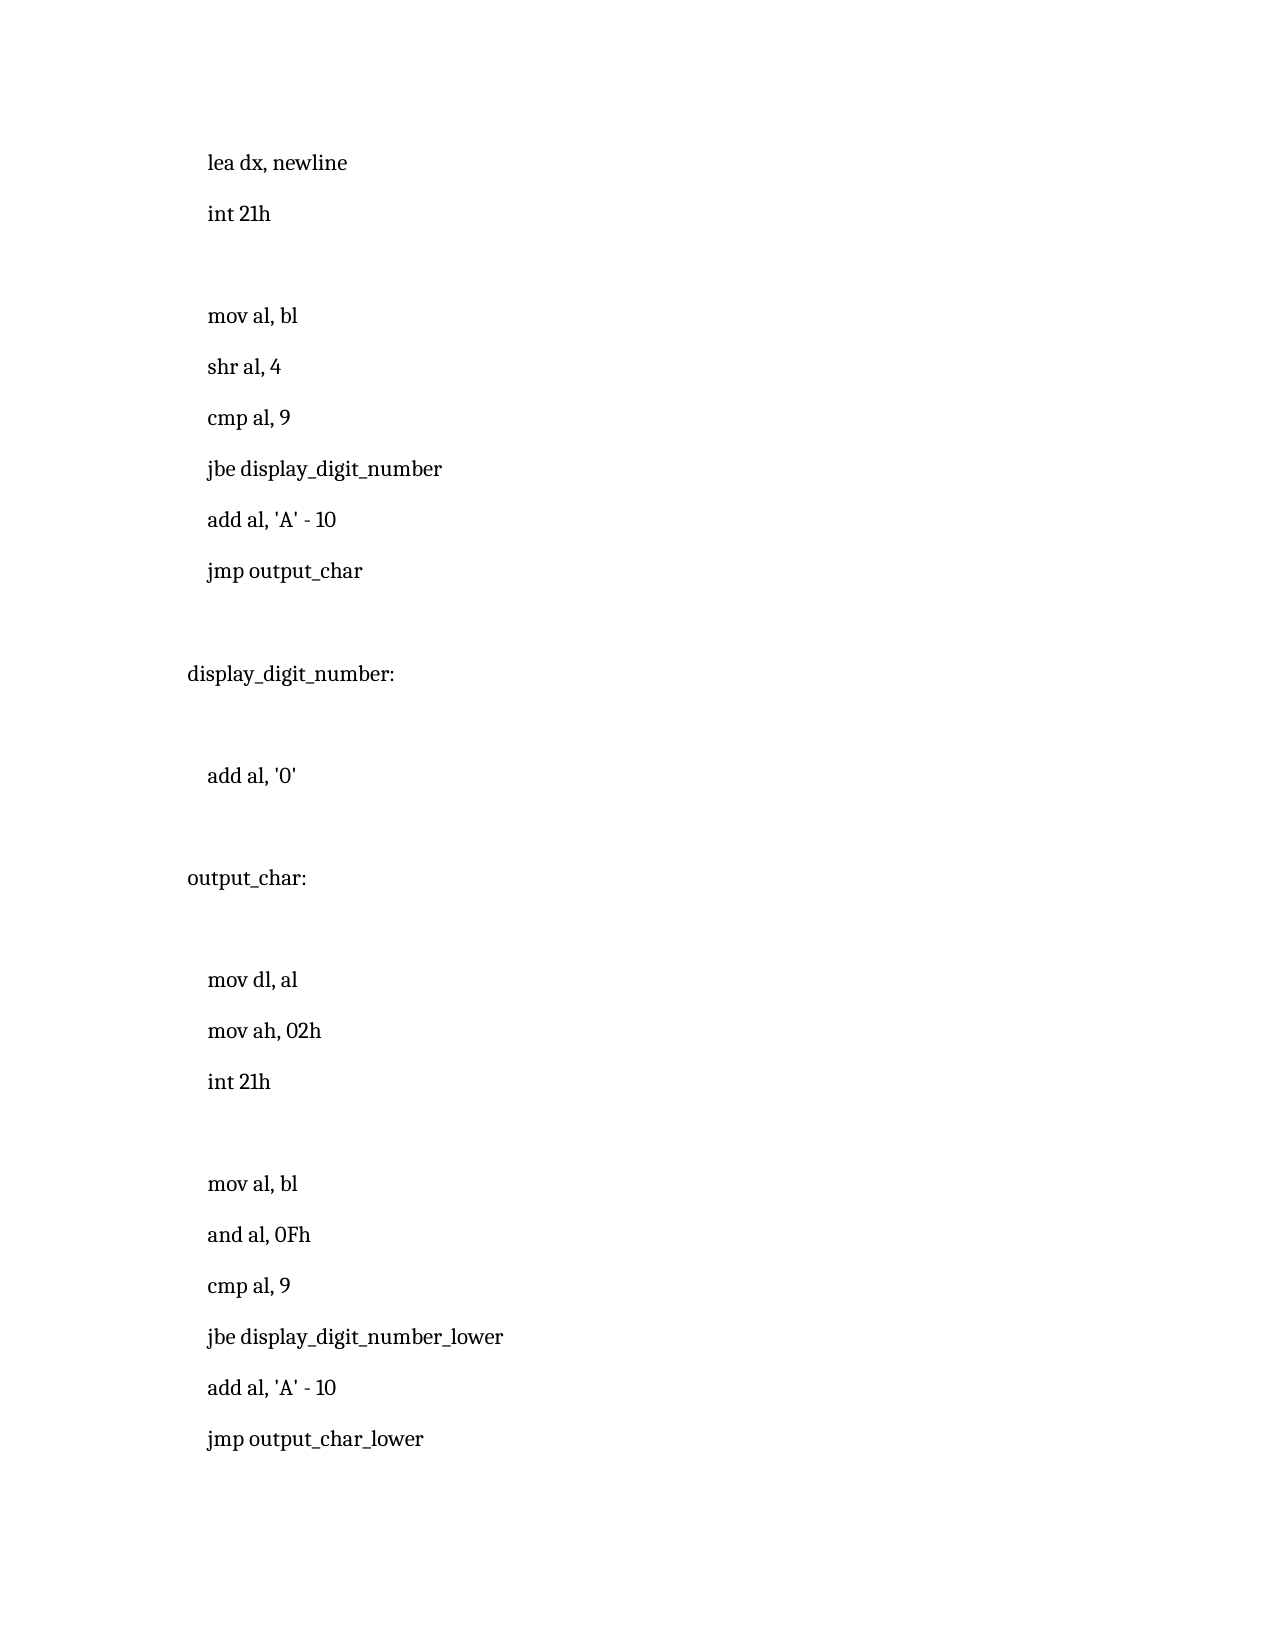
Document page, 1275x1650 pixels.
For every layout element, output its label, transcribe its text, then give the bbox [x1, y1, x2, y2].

text jbe display_digit_number_lower [187, 1324, 1087, 1350]
text mov al, bl [187, 303, 1087, 329]
text add al, 'A' - 10 [187, 1375, 1087, 1401]
text jmp output_char_lower [187, 1426, 1087, 1452]
text mov al, bl [187, 1171, 1087, 1197]
text cmp al, 9 [187, 405, 1087, 432]
text int 21h [187, 1069, 1087, 1095]
text and al, 0Fh [187, 1222, 1087, 1248]
text shr al, 4 [187, 354, 1087, 381]
text int 21h [187, 201, 1087, 227]
text add al, 'A' - 10 [187, 507, 1087, 534]
text mov ah, 02h [187, 1018, 1087, 1044]
text add al, '0' [187, 762, 1087, 789]
text output_char: [187, 864, 1087, 891]
text lea dx, newline [187, 150, 1087, 176]
text mov dl, al [187, 967, 1087, 993]
text cmp al, 9 [187, 1273, 1087, 1299]
text jmp output_char [187, 558, 1087, 585]
text jbe display_digit_number [187, 456, 1087, 483]
text display_digit_number: [187, 660, 1087, 687]
